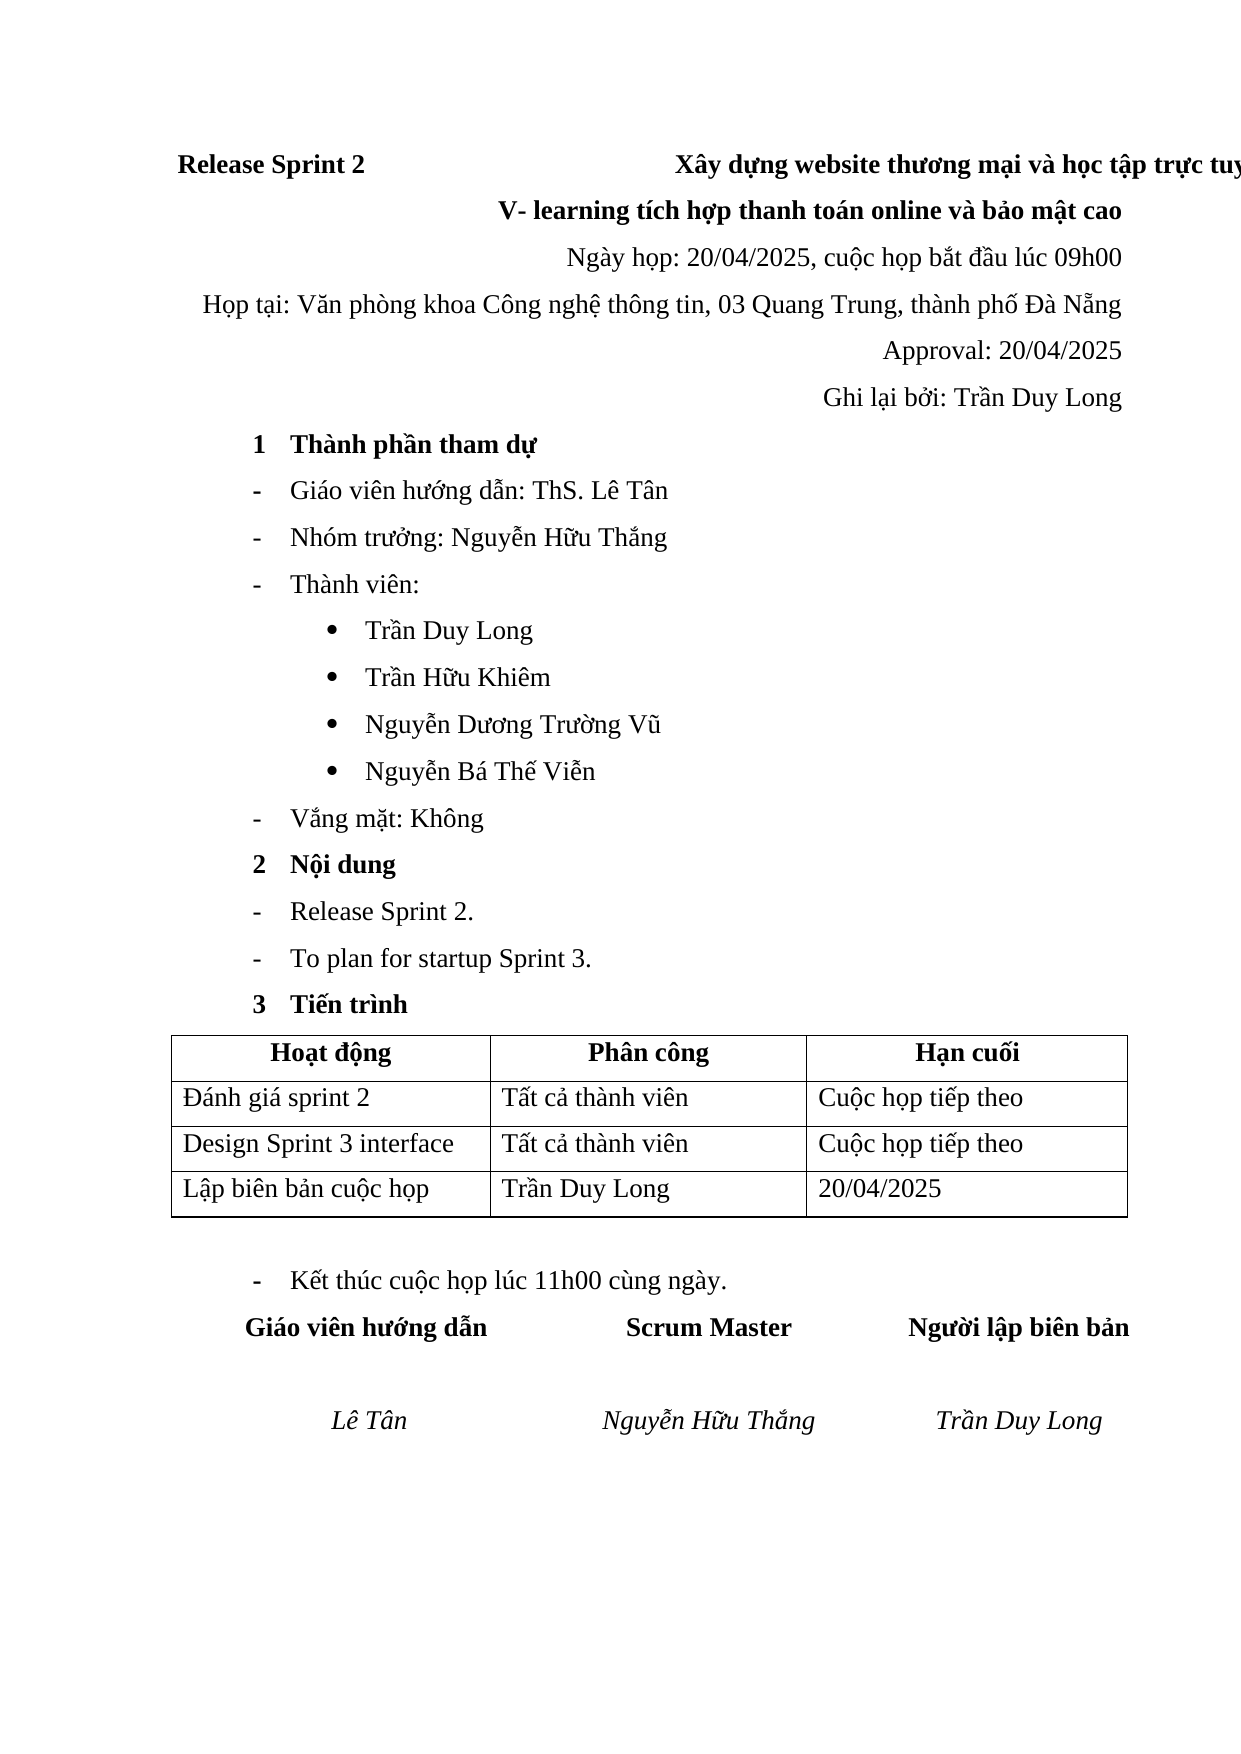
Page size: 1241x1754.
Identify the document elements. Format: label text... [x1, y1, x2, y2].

list Nội dung [252, 848, 1122, 880]
text Ghi lại bởi: Trần Duy Long [177, 381, 1122, 412]
list Tiến trình [252, 988, 1122, 1020]
text Release Sprint 2 Xây dựng website thương mại và học tập trực tuyến V- learning tích hợp thanh toán online và bảo mật cao [177, 148, 1122, 226]
list Kết thúc cuộc họp lúc 11h00 cùng ngày. [252, 1264, 1122, 1295]
table_cell Lập biên bản cuộc họp [172, 1172, 490, 1216]
table_header Hạn cuối [807, 1036, 1127, 1081]
table_cell 20/04/2025 [807, 1172, 1127, 1216]
table_cell Design Sprint 3 interface [172, 1127, 490, 1171]
table_cell Cuộc họp tiếp theo [807, 1127, 1127, 1171]
text Ngày họp: 20/04/2025, cuộc họp bắt đầu lúc 09h00 [177, 241, 1122, 272]
text Họp tại: Văn phòng khoa Công nghệ thông tin, 03 Quang Trung, thành phố Đà Nẵng [177, 288, 1122, 319]
text Lê Tân Nguyễn Hữu Thắng Trần Duy Long [177, 1404, 1122, 1435]
list Vắng mặt: Không [252, 802, 1122, 833]
list Nguyễn Dương Trường Vũ [327, 708, 1122, 739]
list Giáo viên hướng dẫn: ThS. Lê Tân [252, 474, 1122, 506]
list Thành viên: [252, 568, 1122, 599]
table_header Phân công [491, 1036, 806, 1081]
list To plan for startup Sprint 3. [252, 942, 1122, 973]
table_cell Trần Duy Long [491, 1172, 806, 1216]
table_cell Tất cả thành viên [491, 1082, 806, 1126]
list Trần Duy Long [327, 614, 1122, 646]
list Thành phần tham dự [252, 428, 1122, 459]
list Trần Hữu Khiêm [327, 661, 1122, 692]
list Release Sprint 2. [252, 895, 1122, 926]
list Nhóm trưởng: Nguyễn Hữu Thắng [252, 521, 1122, 552]
table_header Hoạt động [172, 1036, 490, 1081]
table_cell Đánh giá sprint 2 [172, 1082, 490, 1126]
list Nguyễn Bá Thế Viễn [327, 755, 1122, 786]
table_cell Cuộc họp tiếp theo [807, 1082, 1127, 1126]
table_cell Tất cả thành viên [491, 1127, 806, 1171]
text Approval: 20/04/2025 [177, 334, 1122, 366]
text Giáo viên hướng dẫn Scrum Master Người lập biên bản [177, 1311, 1122, 1342]
